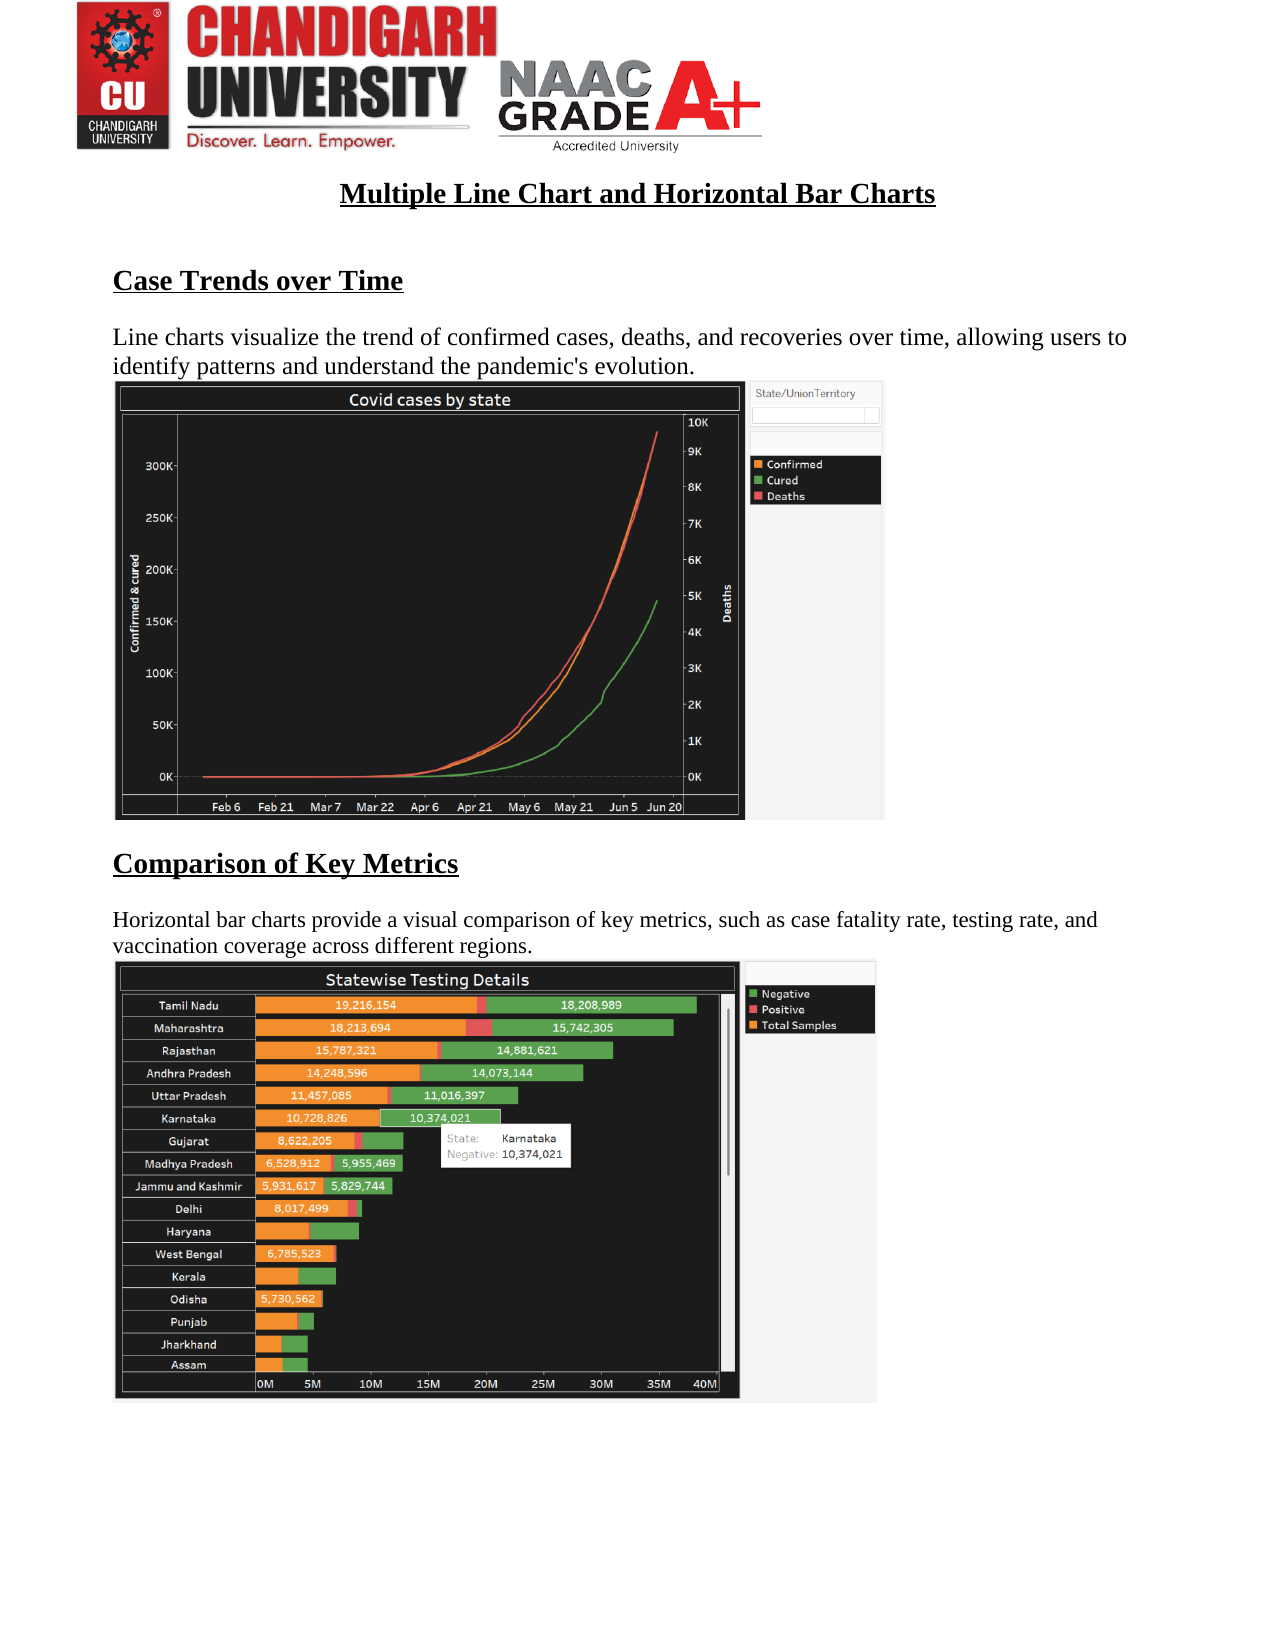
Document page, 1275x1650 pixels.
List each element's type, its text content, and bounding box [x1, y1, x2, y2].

text Case Trends over Time [112, 263, 1162, 296]
text Horizontal bar charts provide a visual comparison of key metrics, such as case fatality rate, testing rate, and vaccination coverage across different regions. [112, 906, 1162, 959]
text Line charts visualize the trend of confirmed cases, deaths, and recoveries over time, allowing users to identify patterns and understand the pandemic's evolution. [112, 322, 1162, 380]
picture [112, 958, 878, 1403]
text Multiple Line Chart and Horizontal Bar Charts [112, 176, 1162, 210]
picture [75, 0, 762, 153]
text Comparison of Key Metrics [112, 846, 1162, 879]
picture [112, 380, 887, 820]
